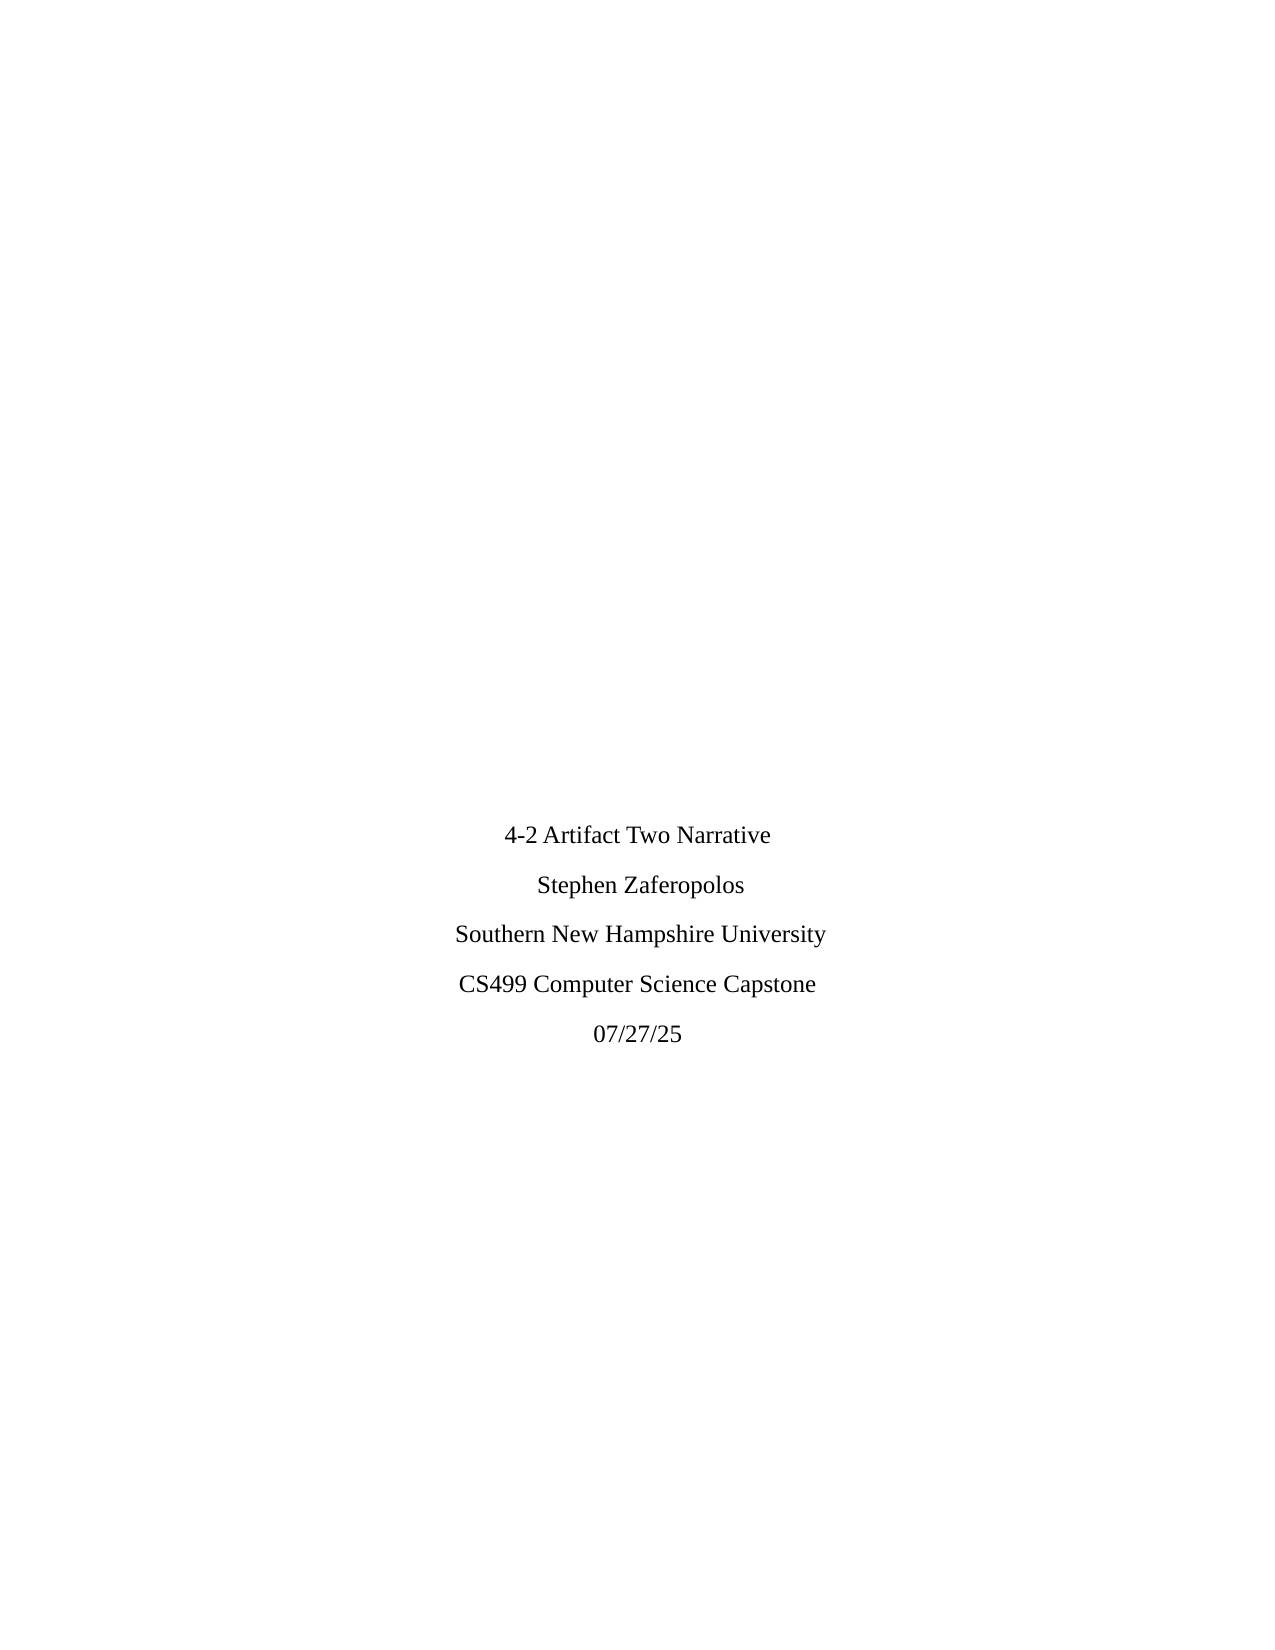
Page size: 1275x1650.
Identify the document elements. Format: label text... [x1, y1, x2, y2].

text Stephen Zaferopolos [150, 870, 1125, 898]
text 4-2 Artifact Two Narrative [150, 820, 1125, 849]
text Southern New Hampshire University [150, 919, 1125, 948]
text CS499 Computer Science Capstone [150, 969, 1125, 998]
text 07/27/25 [150, 1019, 1125, 1047]
